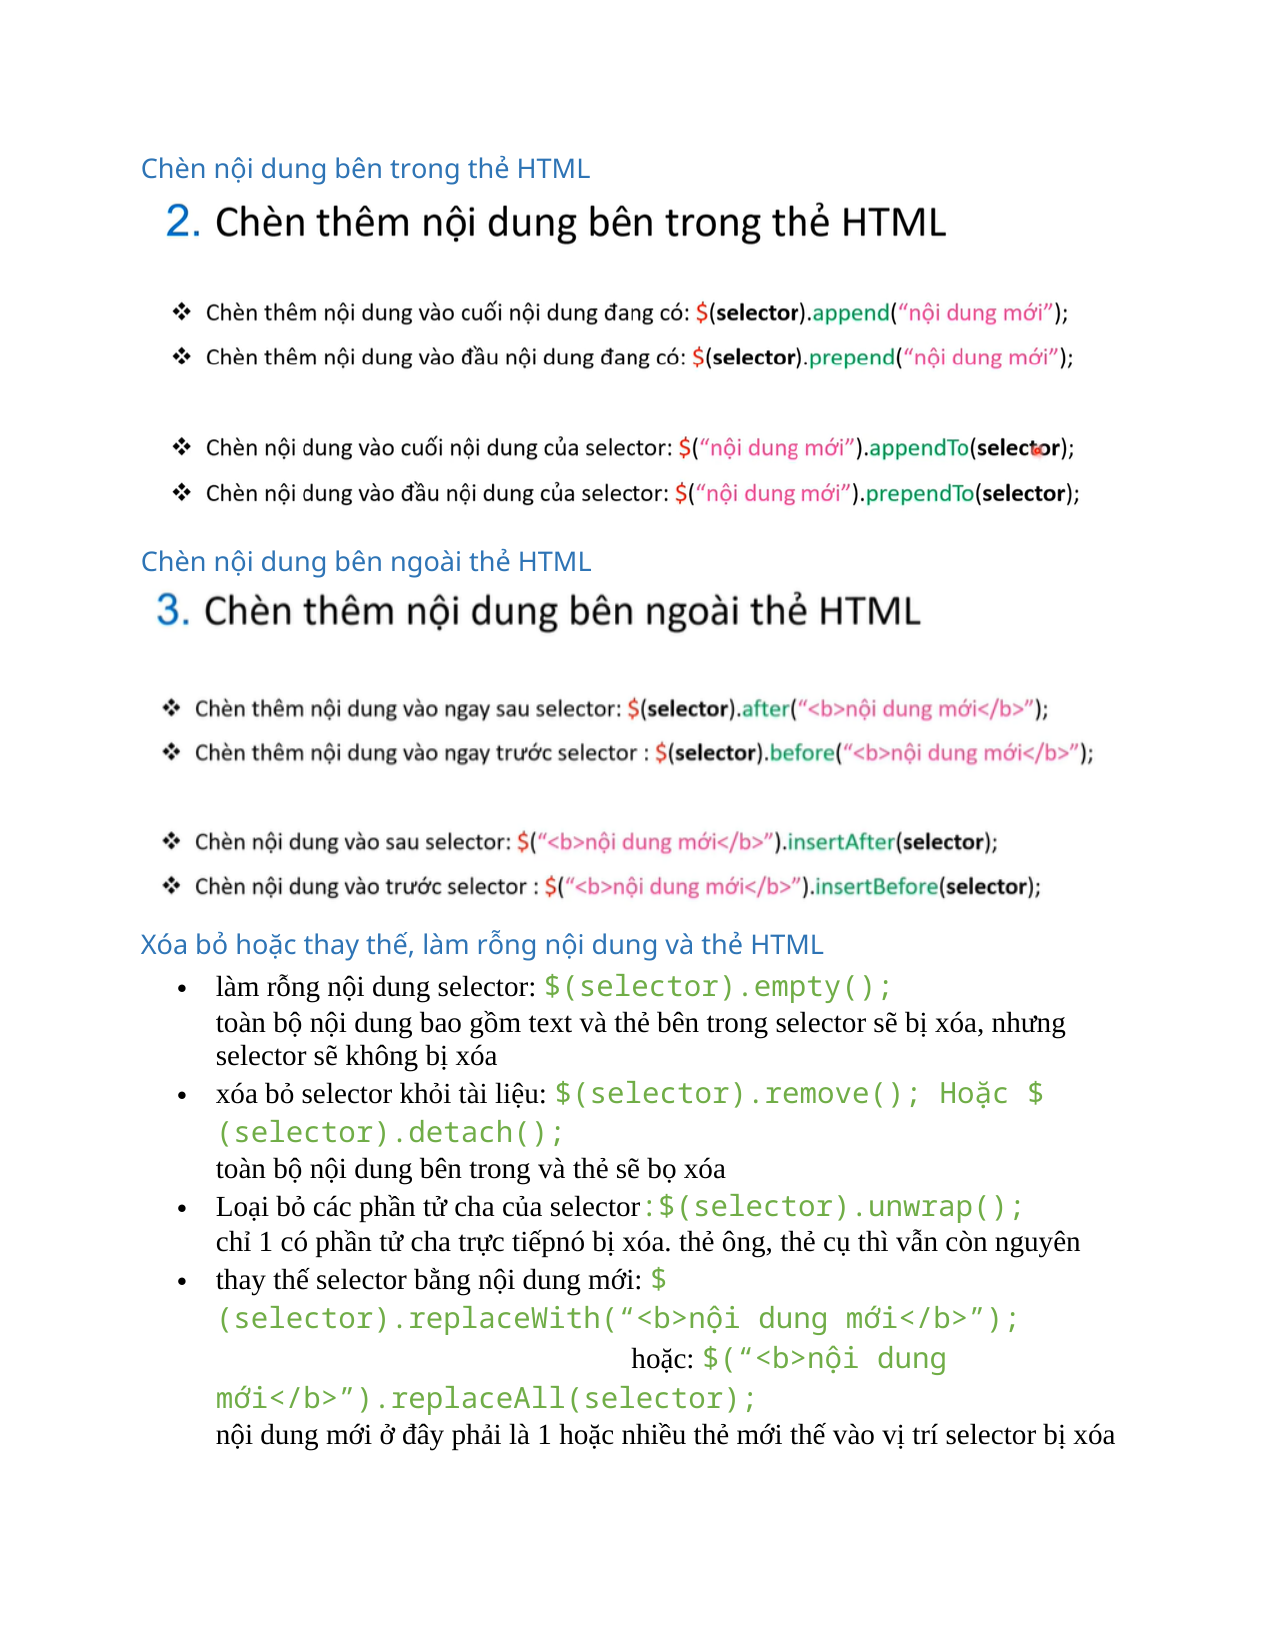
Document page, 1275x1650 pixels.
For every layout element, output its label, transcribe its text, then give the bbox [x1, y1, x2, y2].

text chỉ 1 có phần tử cha trực tiếpnó bị xóa. thẻ ông, thẻ cụ thì vẫn còn nguyên [216, 1224, 1125, 1258]
text toàn bộ nội dung bao gồm text và thẻ bên trong selector sẽ bị xóa, nhưng selector sẽ không bị xóa [216, 1005, 1125, 1072]
subtitle Chèn nội dung bên trong thẻ HTML [141, 150, 1125, 187]
text hoặc: $(“<b>nội dung mới</b>”).replaceAll(selector); [216, 1337, 1125, 1417]
subtitle Xóa bỏ hoặc thay thế, làm rỗng nội dung và thẻ HTML [141, 925, 1125, 962]
list xóa bỏ selector khỏi tài liệu: $(selector).remove(); Hoặc $(selector).detach(); [178, 1072, 1125, 1151]
text nội dung mới ở đây phải là 1 hoặc nhiều thẻ mới thế vào vị trí selector bị xóa [216, 1417, 1125, 1450]
list làm rỗng nội dung selector: $(selector).empty(); [178, 965, 1125, 1005]
text toàn bộ nội dung bên trong và thẻ sẽ bọ xóa [216, 1151, 1125, 1185]
list thay thế selector bằng nội dung mới: $(selector).replaceWith(“<b>nội dung mới</b>”); [178, 1258, 1125, 1337]
list Loại bỏ các phần tử cha của selector:$(selector).unwrap(); [178, 1185, 1125, 1224]
picture [140, 582, 1118, 922]
subtitle Chèn nội dung bên ngoài thẻ HTML [141, 542, 1125, 579]
picture [140, 189, 1125, 538]
